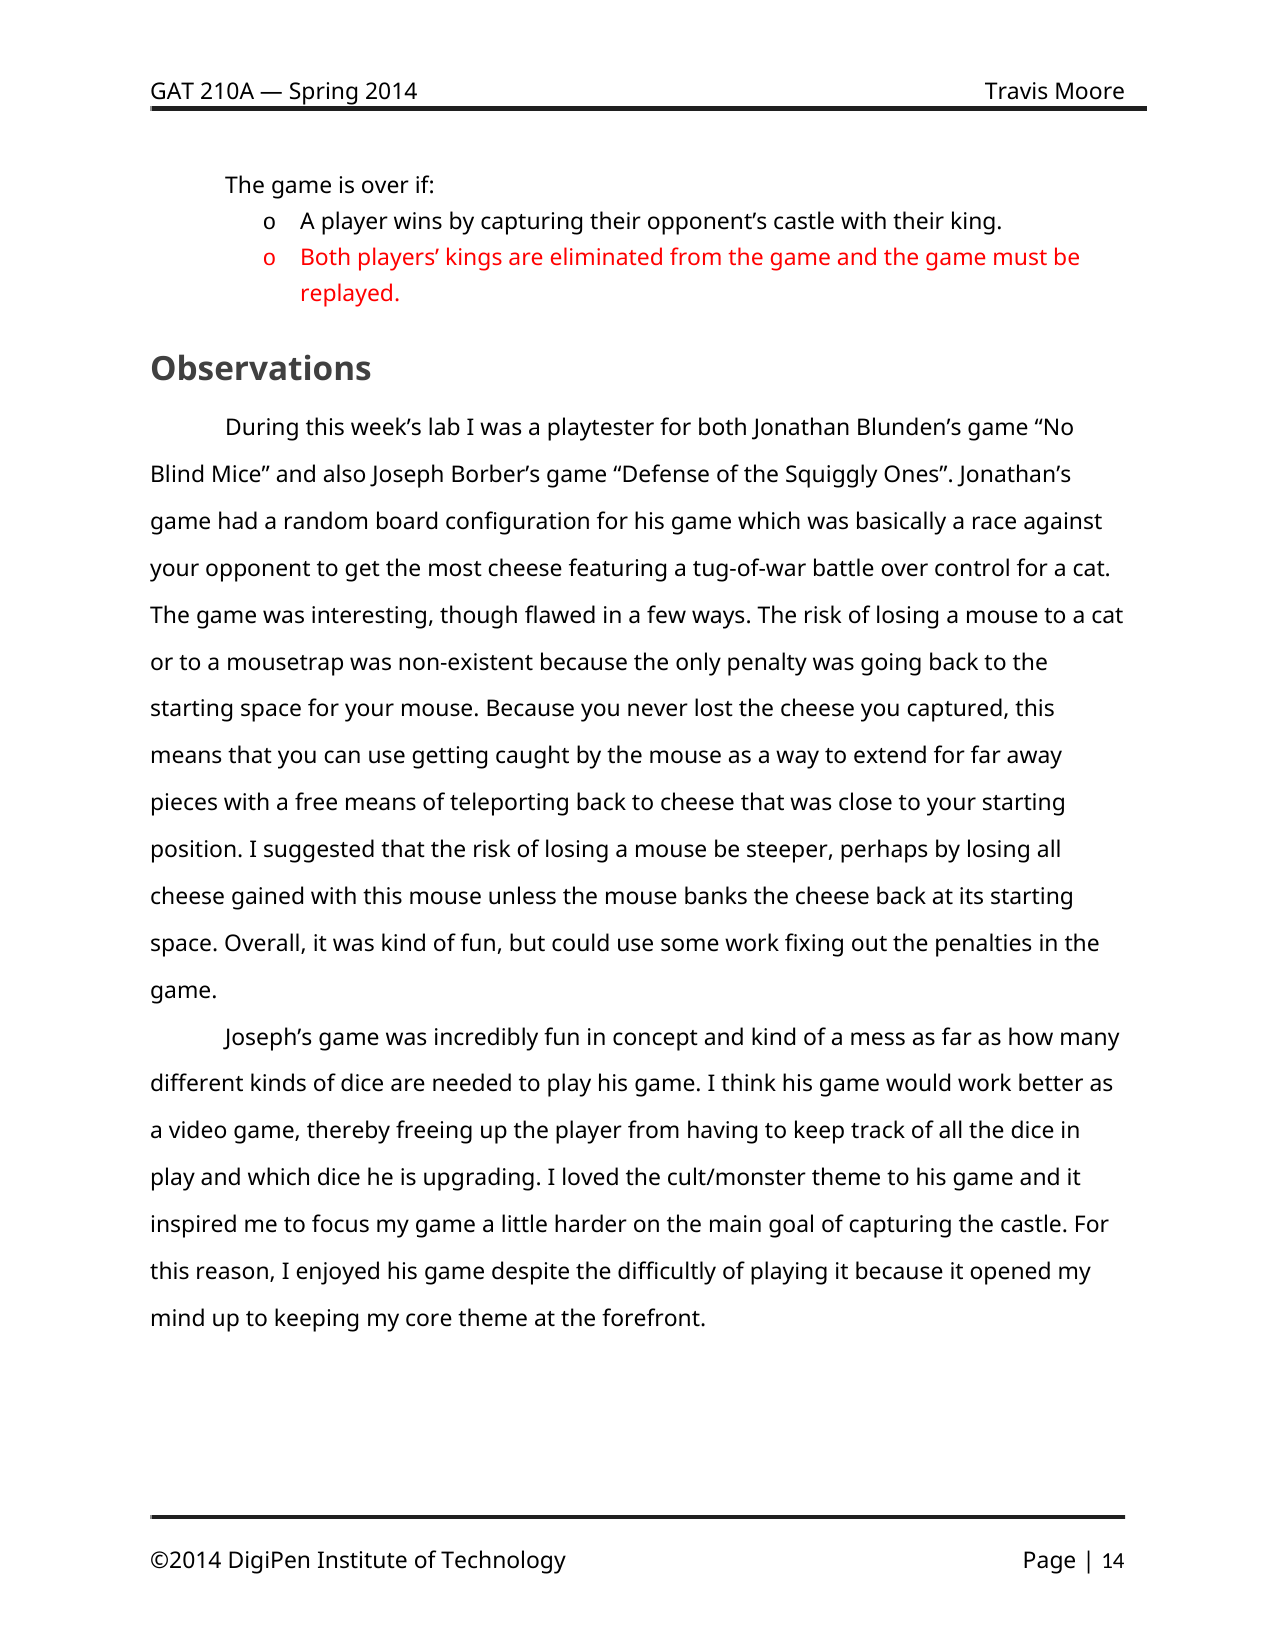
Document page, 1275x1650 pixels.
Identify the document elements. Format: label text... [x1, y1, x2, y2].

picture [150, 1515, 1125, 1519]
picture [150, 106, 1147, 111]
text During this week’s lab I was a playtester for both Jonathan Blunden’s game “No Blind Mice” and also Joseph Borber’s game “Defense of the Squiggly Ones”. Jonathan’s game had a random board configuration for his game which was basically a race against your opponent to get the most cheese featuring a tug-of-war battle over control for a cat. The game was interesting, though flawed in a few ways. The risk of losing a mouse to a cat or to a mousetrap was non-existent because the only penalty was going back to the starting space for your mouse. Because you never lost the cheese you captured, this means that you can use getting caught by the mouse as a way to extend for far away pieces with a free means of teleporting back to cheese that was close to your starting position. I suggested that the risk of losing a mouse be steeper, perhaps by losing all cheese gained with this mouse unless the mouse banks the cheese back at its starting space. Overall, it was kind of fun, but could use some work fixing out the penalties in the game. [150, 411, 1125, 1005]
text The game is over if: [225, 169, 1125, 200]
list Both players’ kings are eliminated from the game and the game must be replayed. [262, 241, 1125, 308]
text Joseph’s game was incredibly fun in concept and kind of a mess as far as how many different kinds of dice are needed to play his game. I think his game would work better as a video game, thereby freeing up the player from having to keep track of all the dice in play and which dice he is upgrading. I loved the cult/monster theme to his game and it inspired me to focus my game a little harder on the main goal of capturing the castle. For this reason, I enjoyed his game despite the difficultly of playing it because it opened my mind up to keeping my core theme at the forefront. [150, 1021, 1125, 1333]
text Observations [150, 345, 1125, 390]
list A player wins by capturing their opponent’s castle with their king. [262, 205, 1125, 236]
